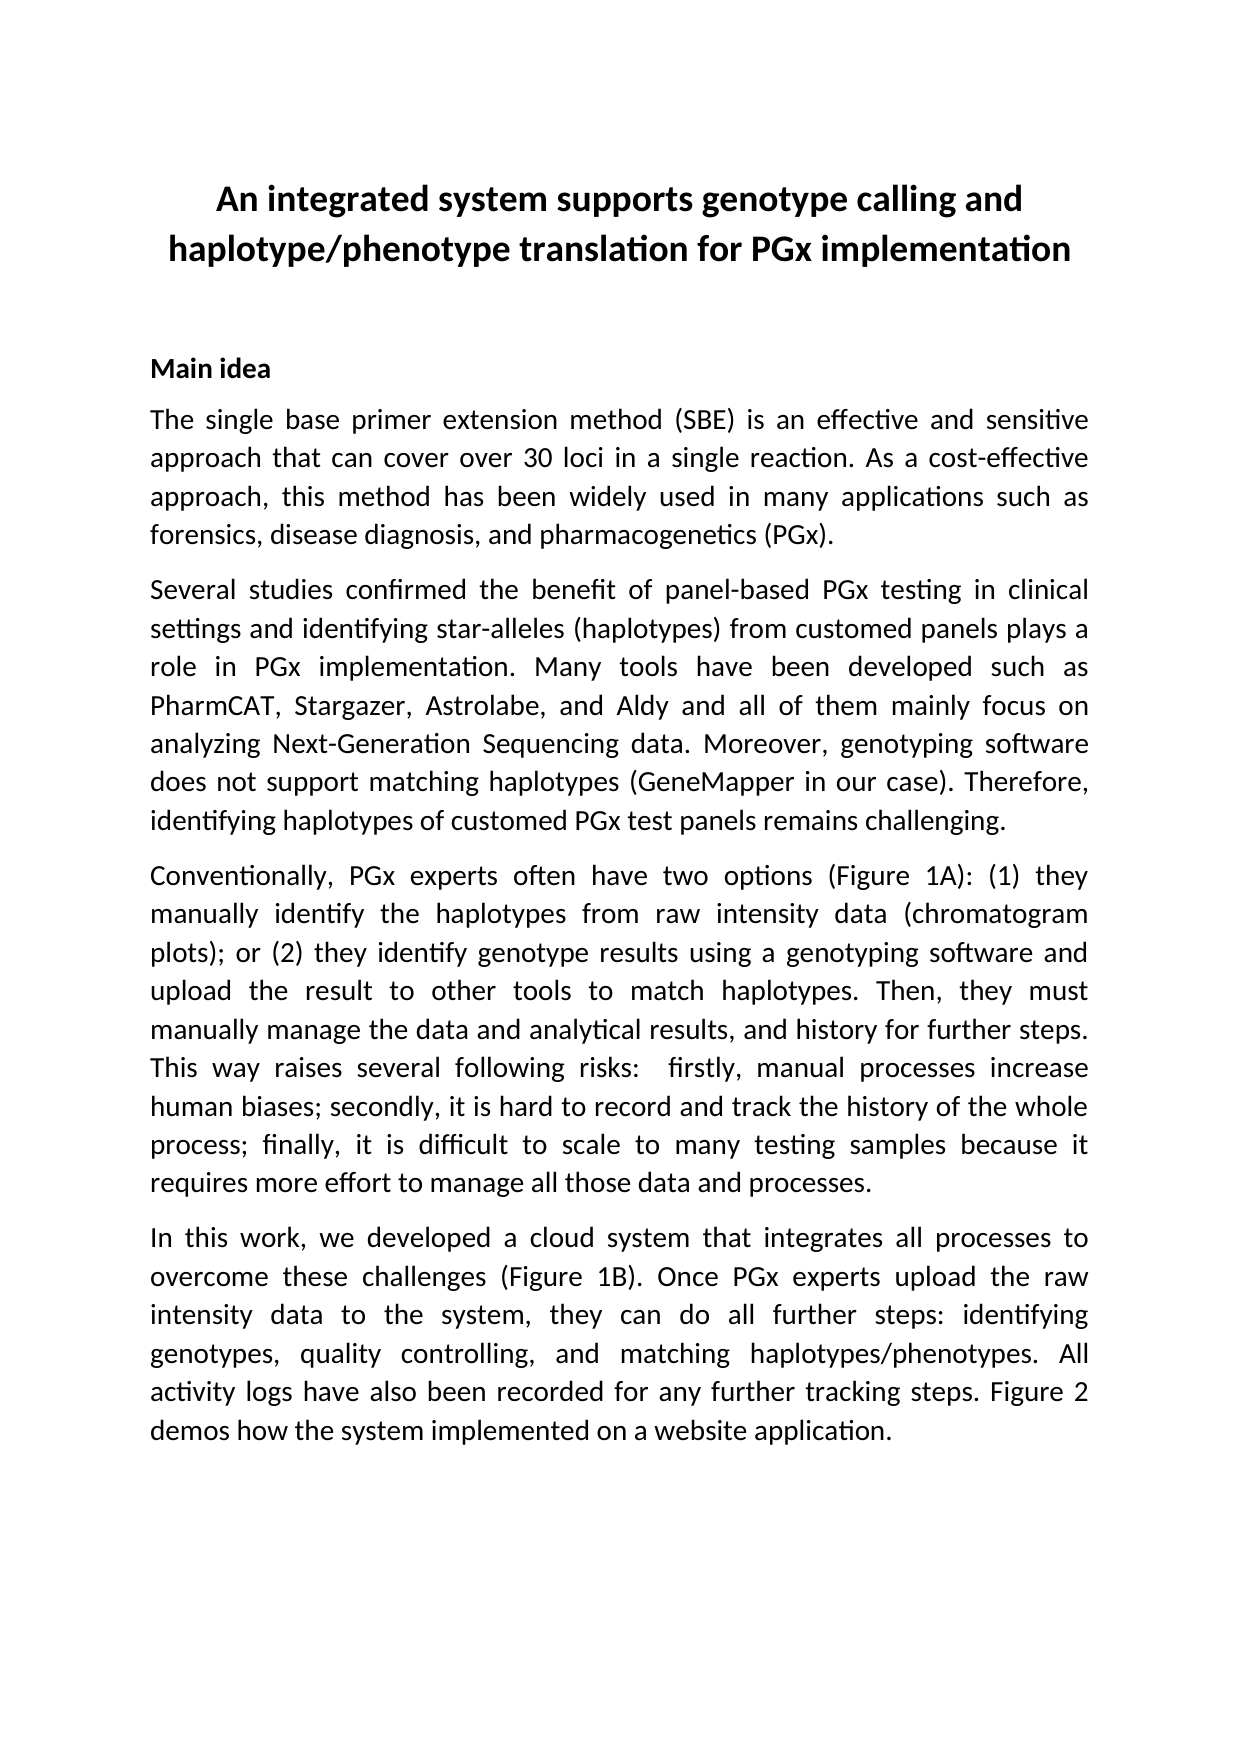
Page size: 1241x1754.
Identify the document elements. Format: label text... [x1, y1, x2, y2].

text In this work, we developed a cloud system that integrates all processes to overcome these challenges (Figure 1B). Once PGx experts upload the raw intensity data to the system, they can do all further steps: identifying genotypes, quality controlling, and matching haplotypes/phenotypes. All activity logs have also been recorded for any further tracking steps. Figure 2 demos how the system implemented on a website application. [150, 1219, 1090, 1447]
text The single base primer extension method (SBE) is an effective and sensitive approach that can cover over 30 loci in a single reaction. As a cost-effective approach, this method has been widely used in many applications such as forensics, disease diagnosis, and pharmacogenetics (PGx). [150, 401, 1090, 552]
text Several studies confirmed the benefit of panel-based PGx testing in clinical settings and identifying star-alleles (haplotypes) from customed panels plays a role in PGx implementation. Many tools have been developed such as PharmCAT, Stargazer, Astrolabe, and Aldy and all of them mainly focus on analyzing Next-Generation Sequencing data. Moreover, genotyping software does not support matching haplotypes (GeneMapper in our case). Therefore, identifying haplotypes of customed PGx test panels remains challenging. [150, 571, 1090, 837]
title An integrated system supports genotype calling and haplotype/phenotype translation for PGx implementation [150, 175, 1090, 270]
subtitle Main idea [150, 350, 1090, 386]
text Conventionally, PGx experts often have two options (Figure 1A): (1) they manually identify the haplotypes from raw intensity data (chromatogram plots); or (2) they identify genotype results using a genotyping software and upload the result to other tools to match haplotypes. Then, they must manually manage the data and analytical results, and history for further steps. This way raises several following risks: firstly, manual processes increase human biases; secondly, it is hard to record and track the history of the whole process; finally, it is difficult to scale to many testing samples because it requires more effort to manage all those data and processes. [150, 857, 1090, 1200]
